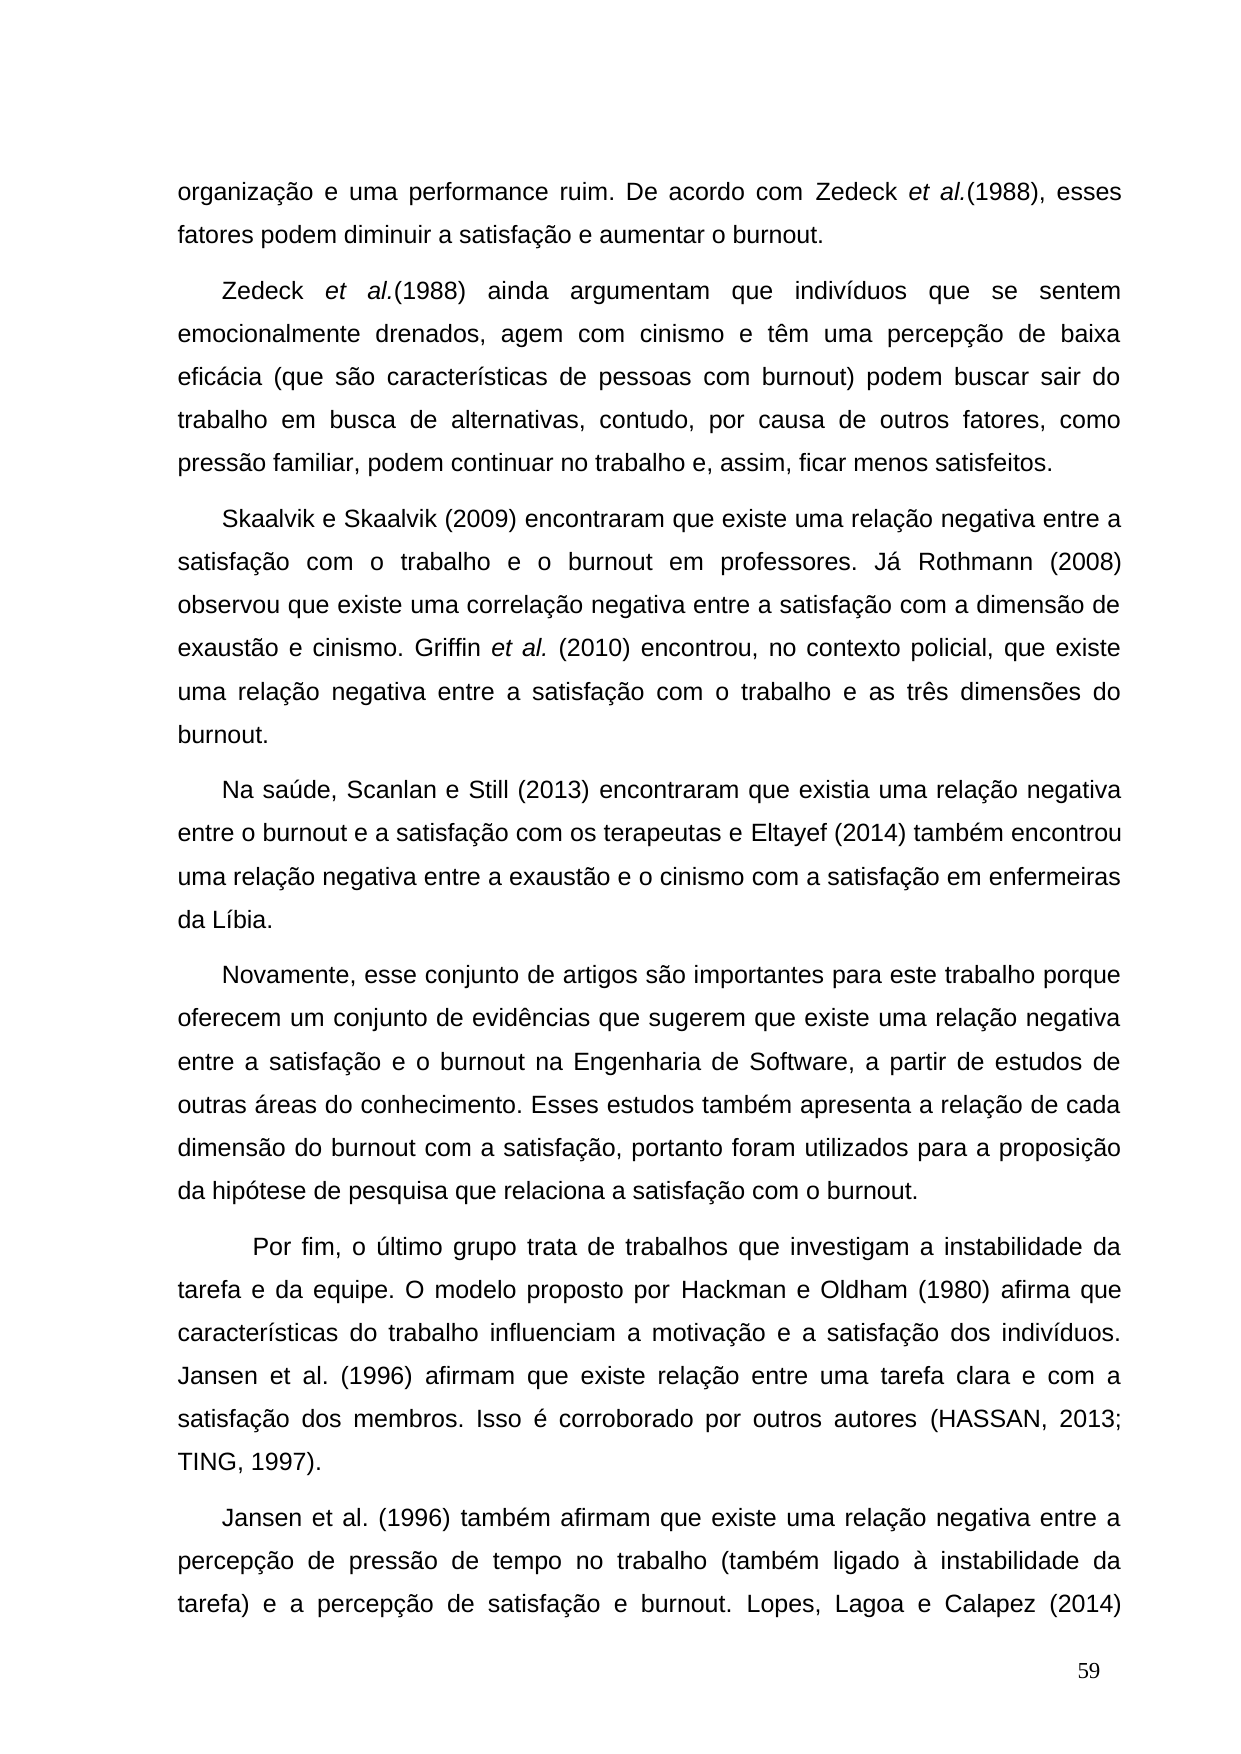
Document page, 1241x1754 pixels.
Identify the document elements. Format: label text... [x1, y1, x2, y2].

text Novamente, esse conjunto de artigos são importantes para este trabalho porque oferecem um conjunto de evidências que sugerem que existe uma relação negativa entre a satisfação e o burnout na Engenharia de Software, a partir de estudos de outras áreas do conhecimento. Esses estudos também apresenta a relação de cada dimensão do burnout com a satisfação, portanto foram utilizados para a proposição da hipótese de pesquisa que relaciona a satisfação com o burnout. [177, 960, 1122, 1205]
text Por fim, o último grupo trata de trabalhos que investigam a instabilidade da tarefa e da equipe. O modelo proposto por Hackman e Oldham (1980) afirma que características do trabalho influenciam a motivação e a satisfação dos indivíduos. Jansen et al. (1996) afirmam que existe relação entre uma tarefa clara e com a satisfação dos membros. Isso é corroborado por outros autores (HASSAN, 2013; TING, 1997). [177, 1232, 1122, 1476]
text Skaalvik e Skaalvik (2009) encontraram que existe uma relação negativa entre a satisfação com o trabalho e o burnout em professores. Já Rothmann (2008) observou que existe uma correlação negativa entre a satisfação com a dimensão de exaustão e cinismo. Griffin et al. (2010) encontrou, no contexto policial, que existe uma relação negativa entre a satisfação com o trabalho e as três dimensões do burnout. [177, 504, 1122, 748]
text Zedeck et al.(1988) ainda argumentam que indivíduos que se sentem emocionalmente drenados, agem com cinismo e têm uma percepção de baixa eficácia (que são características de pessoas com burnout) podem buscar sair do trabalho em busca de alternativas, contudo, por causa de outros fatores, como pressão familiar, podem continuar no trabalho e, assim, ficar menos satisfeitos. [177, 276, 1122, 477]
text Na saúde, Scanlan e Still (2013) encontraram que existia uma relação negativa entre o burnout e a satisfação com os terapeutas e Eltayef (2014) também encontrou uma relação negativa entre a exaustão e o cinismo com a satisfação em enfermeiras da Líbia. [177, 775, 1122, 933]
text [177, 1503, 1122, 1618]
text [177, 177, 1122, 249]
